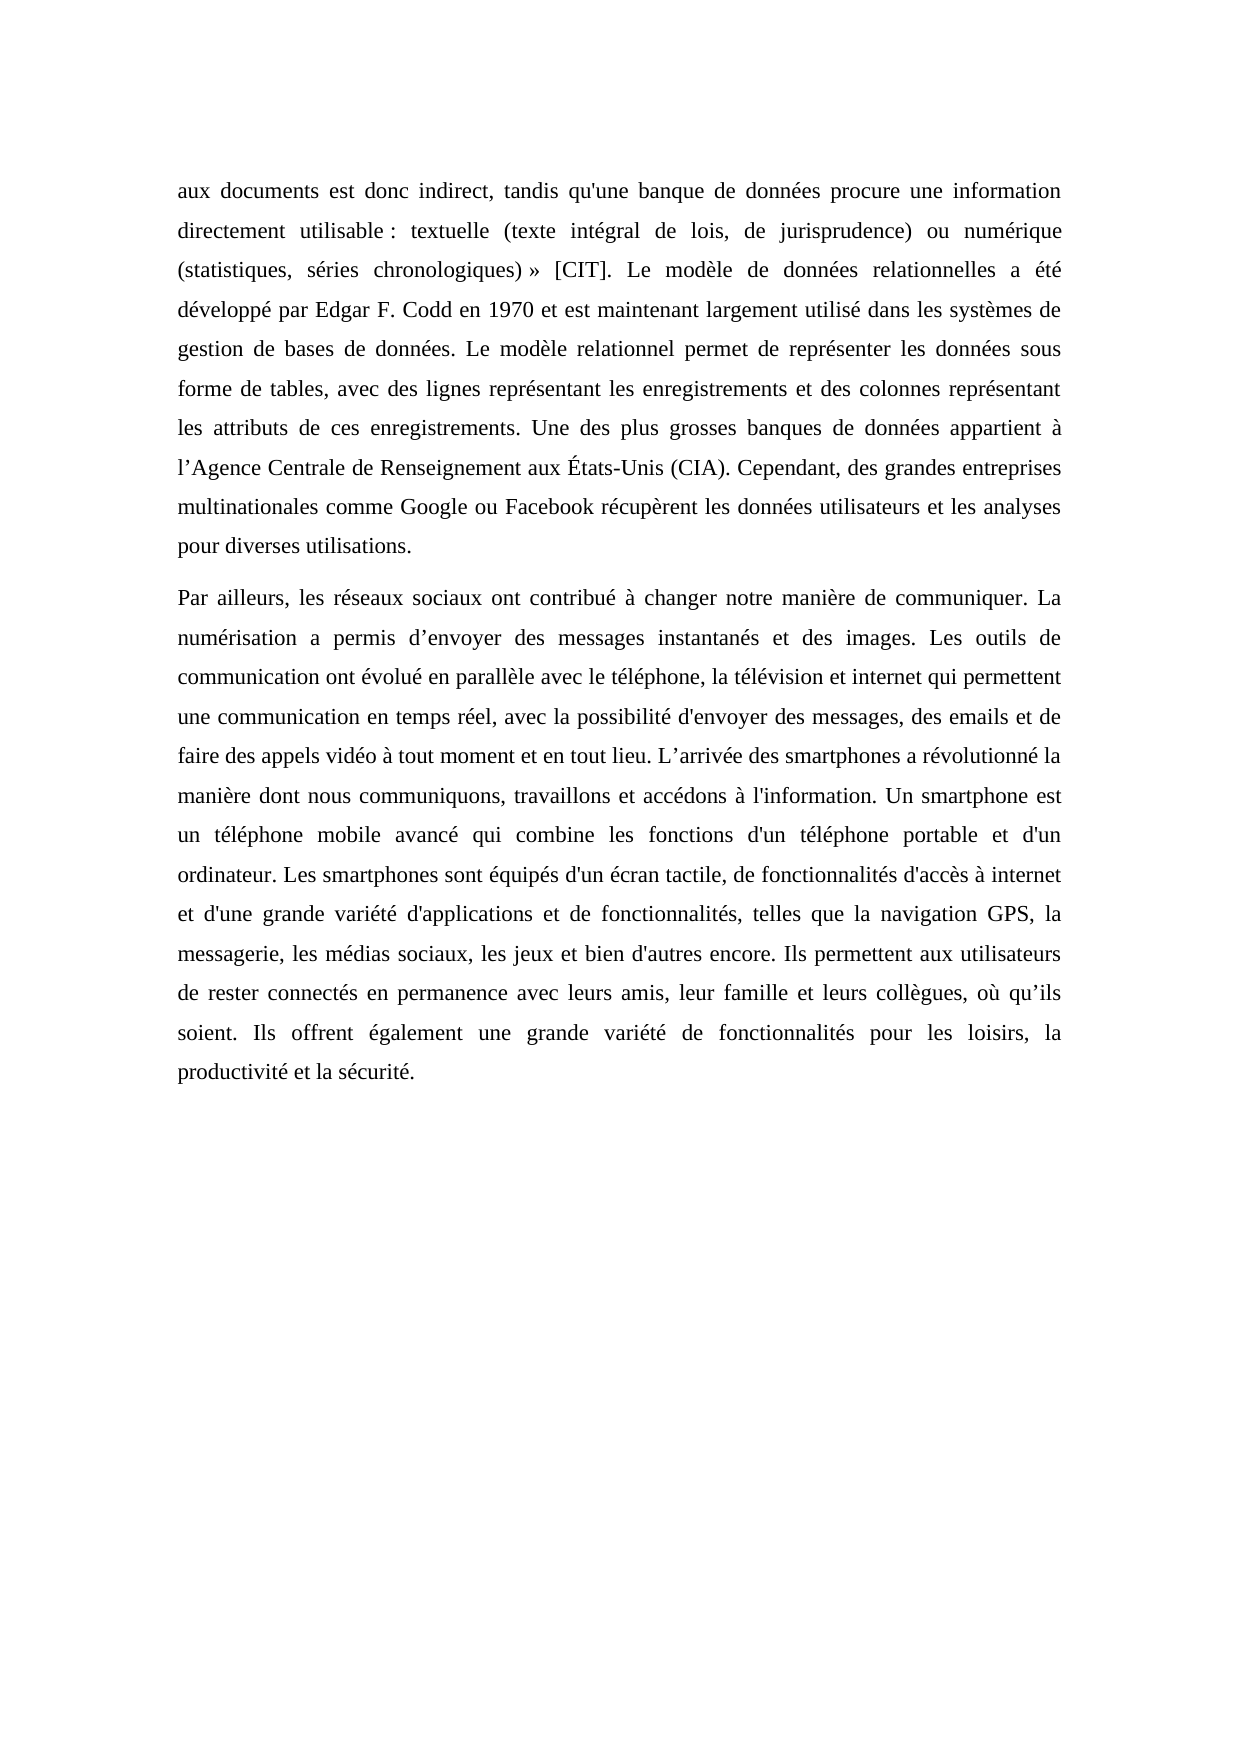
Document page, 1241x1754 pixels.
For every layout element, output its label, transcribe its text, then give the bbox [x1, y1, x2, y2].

text Par ailleurs, les réseaux sociaux ont contribué à changer notre manière de communiquer. La numérisation a permis d’envoyer des messages instantanés et des images. Les outils de communication ont évolué en parallèle avec le téléphone, la télévision et internet qui permettent une communication en temps réel, avec la possibilité d'envoyer des messages, des emails et de faire des appels vidéo à tout moment et en tout lieu. L’arrivée des smartphones a révolutionné la manière dont nous communiquons, travaillons et accédons à l'information. Un smartphone est un téléphone mobile avancé qui combine les fonctions d'un téléphone portable et d'un ordinateur. Les smartphones sont équipés d'un écran tactile, de fonctionnalités d'accès à internet et d'une grande variété d'applications et de fonctionnalités, telles que la navigation GPS, la messagerie, les médias sociaux, les jeux et bien d'autres encore. Ils permettent aux utilisateurs de rester connectés en permanence avec leurs amis, leur famille et leurs collègues, où qu’ils soient. Ils offrent également une grande variété de fonctionnalités pour les loisirs, la productivité et la sécurité. [177, 584, 1063, 1084]
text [177, 177, 1063, 559]
